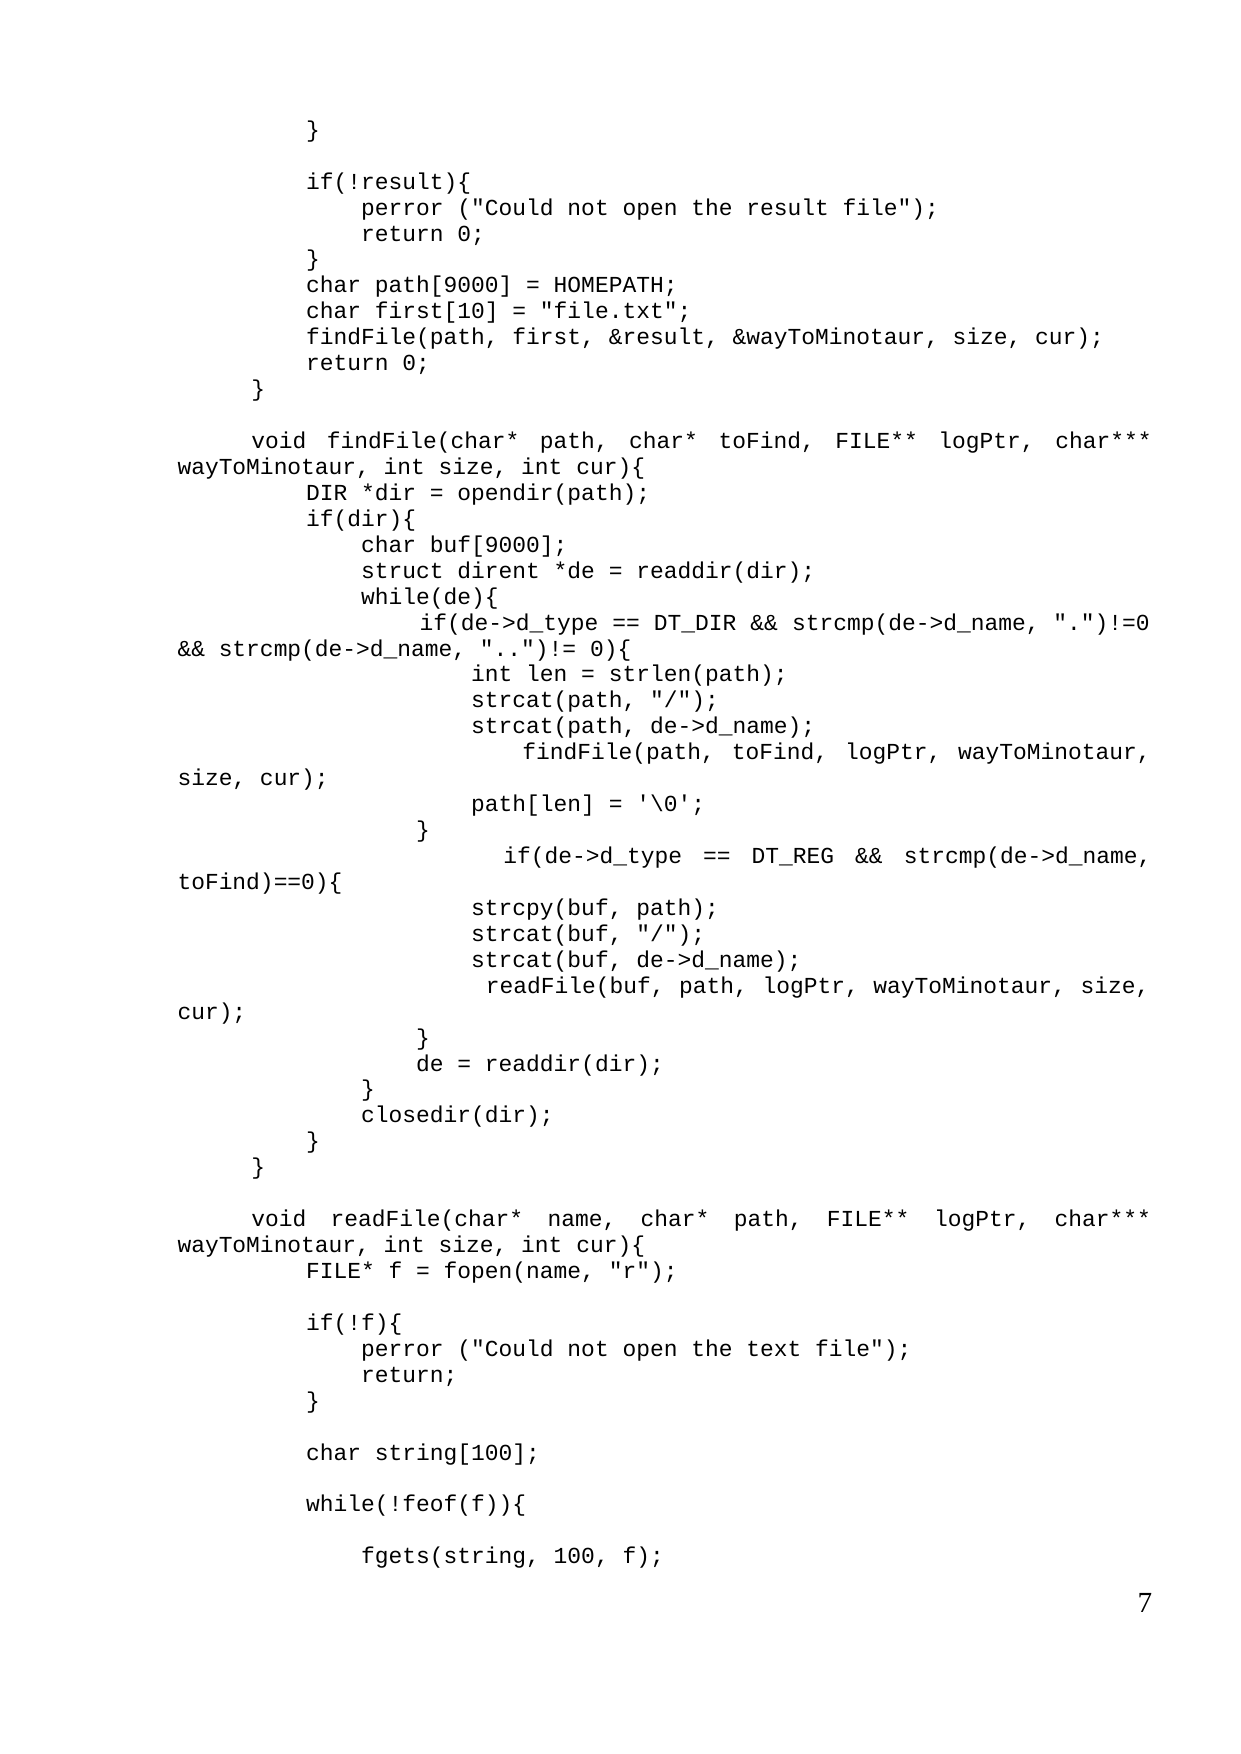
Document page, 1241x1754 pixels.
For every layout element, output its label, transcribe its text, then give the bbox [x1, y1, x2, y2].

text while(!feof(f)){ [177, 1493, 1152, 1519]
text DIR *dir = opendir(path); [177, 481, 1152, 507]
text struct dirent *de = readdir(dir); [177, 559, 1152, 585]
text void findFile(char* path, char* toFind, FILE** logPtr, char*** wayToMinotaur, int size, int cur){ [177, 429, 1152, 481]
text strcat(buf, de->d_name); [177, 948, 1152, 974]
text perror ("Could not open the result file"); [177, 196, 1152, 222]
text } [177, 1156, 1152, 1182]
text closedir(dir); [177, 1104, 1152, 1130]
text } [177, 248, 1152, 274]
text FILE* f = fopen(name, "r"); [177, 1259, 1152, 1285]
text char path[9000] = HOMEPATH; [177, 274, 1152, 300]
text } [177, 1078, 1152, 1104]
text return; [177, 1363, 1152, 1389]
text } [177, 1026, 1152, 1052]
text char string[100]; [177, 1441, 1152, 1467]
text path[len] = '\0'; [177, 792, 1152, 818]
text perror ("Could not open the text file"); [177, 1337, 1152, 1363]
text char buf[9000]; [177, 533, 1152, 559]
text de = readdir(dir); [177, 1052, 1152, 1078]
text findFile(path, first, &result, &wayToMinotaur, size, cur); [177, 326, 1152, 352]
text } [177, 377, 1152, 403]
text } [177, 118, 1152, 144]
text } [177, 818, 1152, 844]
text } [177, 1389, 1152, 1415]
text if(!result){ [177, 170, 1152, 196]
text return 0; [177, 222, 1152, 248]
text if(dir){ [177, 507, 1152, 533]
text readFile(buf, path, logPtr, wayToMinotaur, size, cur); [177, 974, 1152, 1026]
text strcpy(buf, path); [177, 896, 1152, 922]
text strcat(buf, "/"); [177, 922, 1152, 948]
text char first[10] = "file.txt"; [177, 300, 1152, 326]
text if(!f){ [177, 1311, 1152, 1337]
text strcat(path, "/"); [177, 689, 1152, 715]
text } [177, 1130, 1152, 1156]
text while(de){ [177, 585, 1152, 611]
text fgets(string, 100, f); [177, 1545, 1152, 1571]
text strcat(path, de->d_name); [177, 715, 1152, 741]
text findFile(path, toFind, logPtr, wayToMinotaur, size, cur); [177, 741, 1152, 792]
text if(de->d_type == DT_DIR && strcmp(de->d_name, ".")!=0 && strcmp(de->d_name, "..")!= 0){ [177, 611, 1152, 663]
text int len = strlen(path); [177, 663, 1152, 689]
text if(de->d_type == DT_REG && strcmp(de->d_name, toFind)==0){ [177, 844, 1152, 896]
text void readFile(char* name, char* path, FILE** logPtr, char*** wayToMinotaur, int size, int cur){ [177, 1207, 1152, 1259]
text return 0; [177, 352, 1152, 377]
